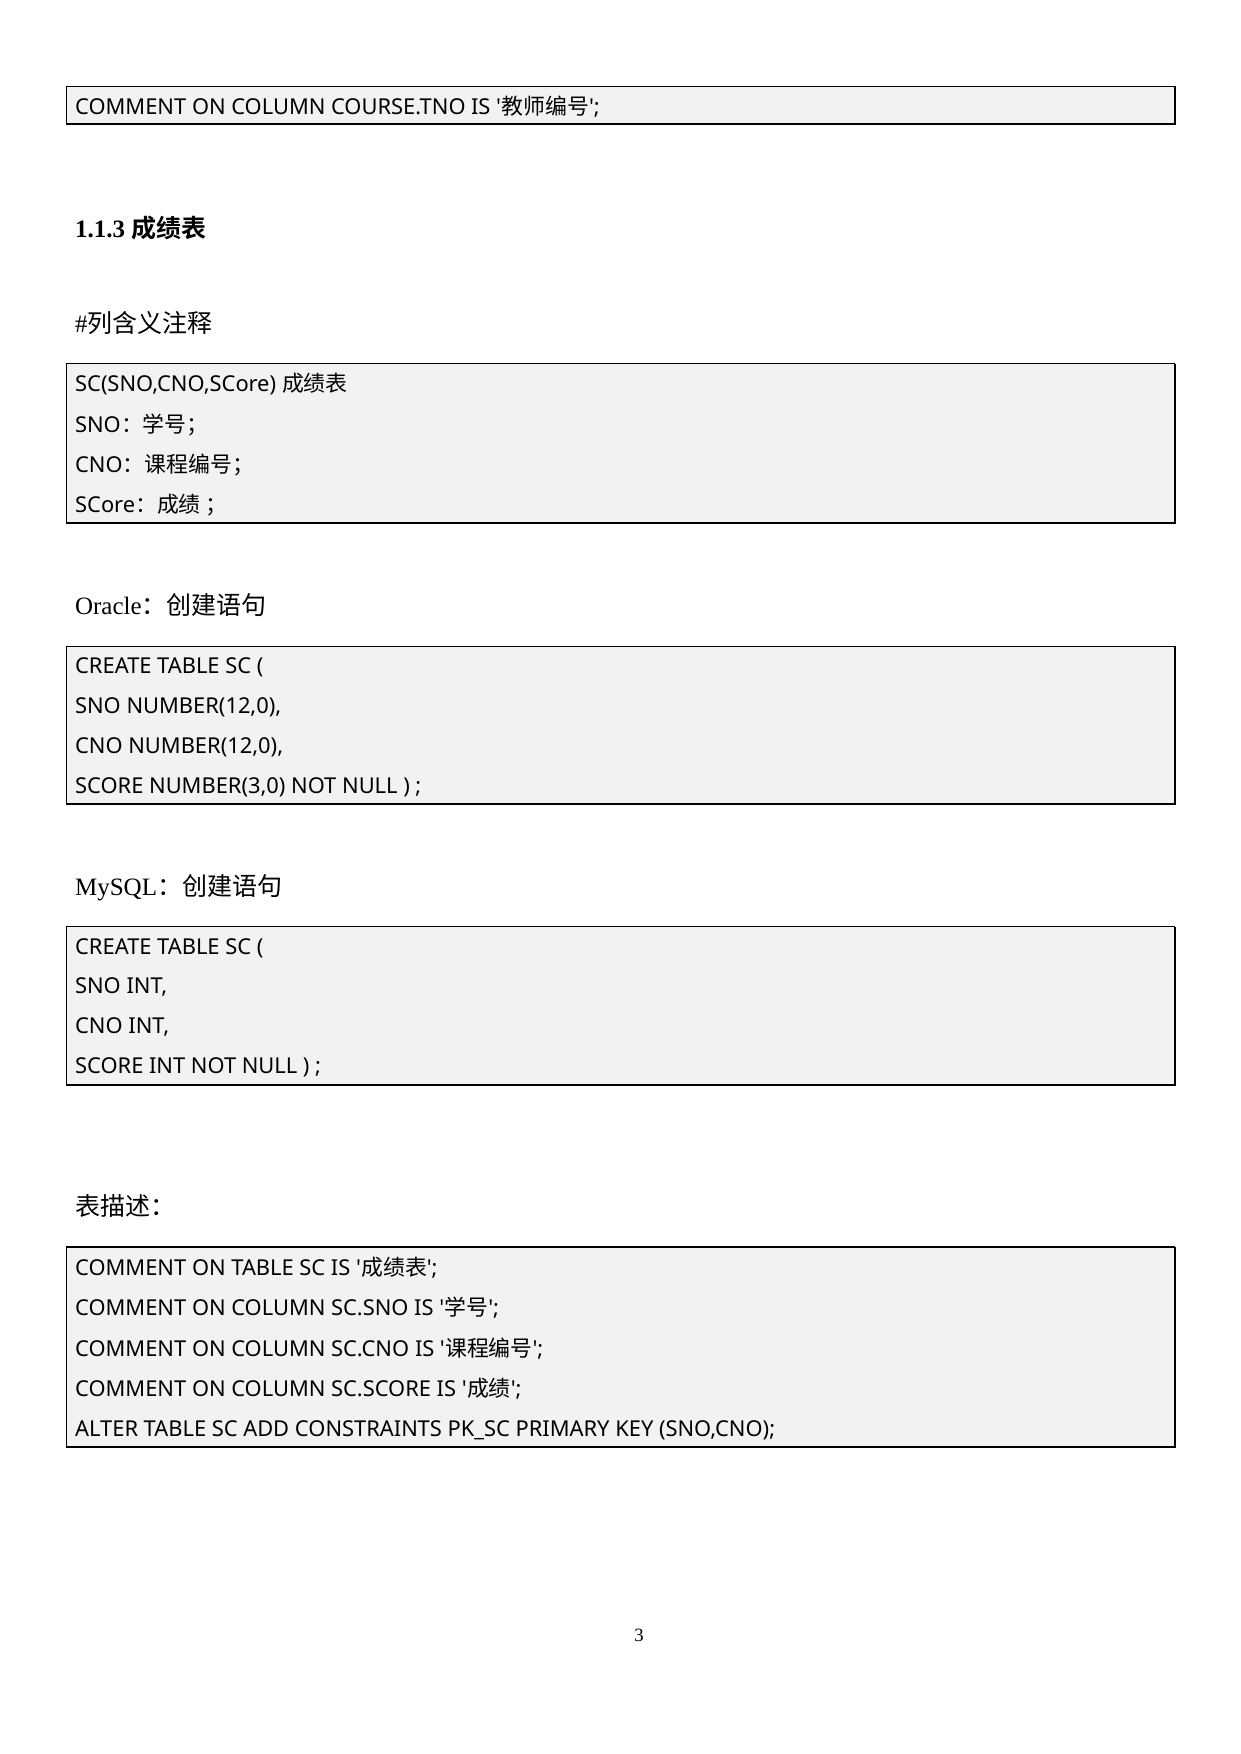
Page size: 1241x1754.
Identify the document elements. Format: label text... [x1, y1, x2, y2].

text CREATE TABLE SC ( [67, 927, 1174, 962]
text CNO NUMBER(12,0), [67, 725, 1174, 761]
text 表描述： [75, 1172, 1165, 1237]
text MySQL：创建语句 [75, 852, 1165, 917]
text CNO INT, [67, 1006, 1174, 1042]
text SNO INT, [67, 966, 1174, 1002]
text SCore：成绩 ； [67, 484, 1174, 522]
text SNO：学号； [67, 403, 1174, 439]
text Oracle：创建语句 [75, 571, 1165, 636]
text SCORE INT NOT NULL ) ; [67, 1046, 1174, 1084]
text COMMENT ON TABLE SC IS '成绩表'; [67, 1248, 1174, 1282]
text CNO：课程编号； [67, 444, 1174, 479]
text COMMENT ON COLUMN SC.CNO IS '课程编号'; [67, 1327, 1174, 1363]
text ALTER TABLE SC ADD CONSTRAINTS PK_SC PRIMARY KEY (SNO,CNO); [67, 1408, 1174, 1446]
subtitle 成绩表 [75, 194, 1165, 259]
text SC(SNO,CNO,SCore) 成绩表 [67, 364, 1174, 398]
text COMMENT ON COLUMN COURSE.TNO IS '教师编号'; [67, 87, 1174, 123]
text COMMENT ON COLUMN SC.SCORE IS '成绩'; [67, 1368, 1174, 1403]
text #列含义注释 [75, 289, 1165, 354]
text COMMENT ON COLUMN SC.SNO IS '学号'; [67, 1287, 1174, 1322]
text SCORE NUMBER(3,0) NOT NULL ) ; [67, 765, 1174, 803]
text SNO NUMBER(12,0), [67, 685, 1174, 721]
text CREATE TABLE SC ( [67, 647, 1174, 681]
